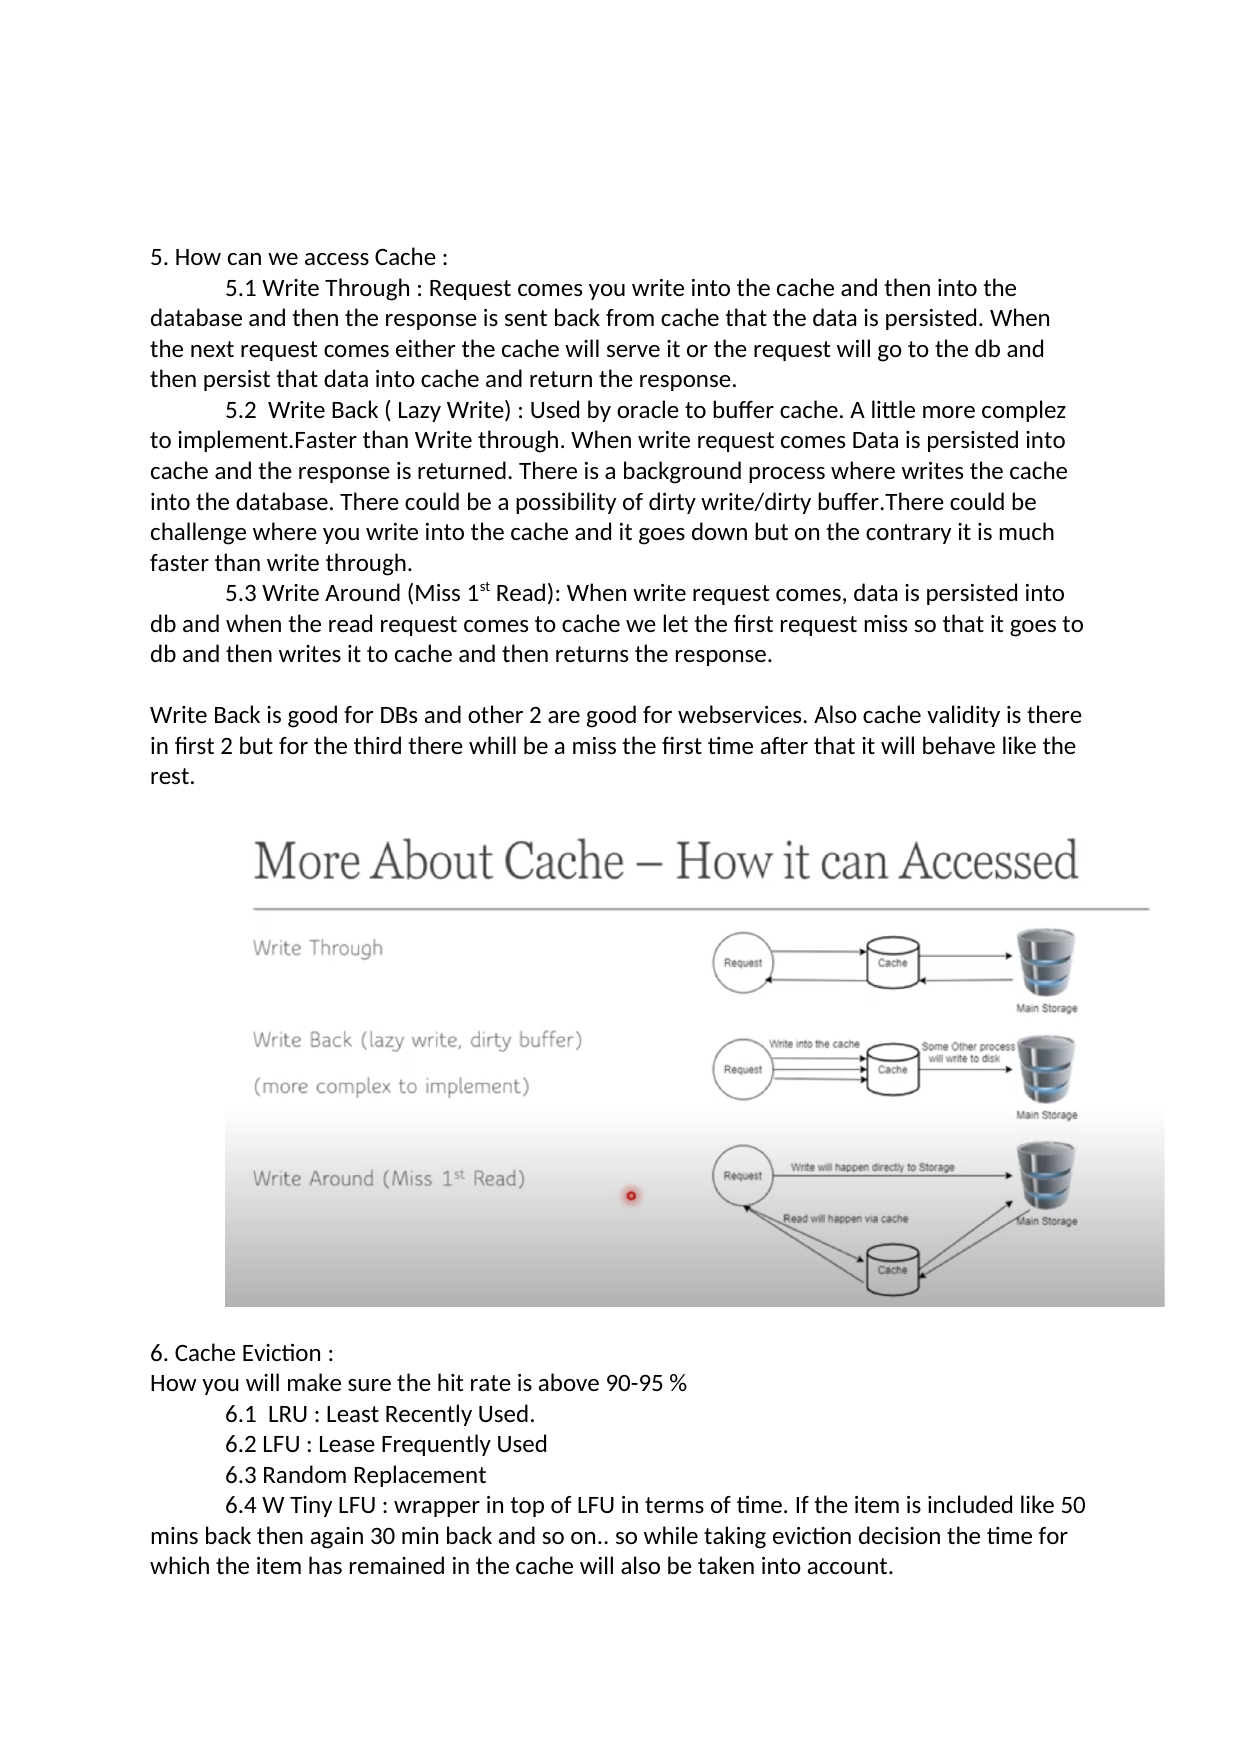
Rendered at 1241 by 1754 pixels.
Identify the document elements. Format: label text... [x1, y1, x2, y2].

text 6.1 LRU : Least Recently Used. [150, 1398, 1090, 1428]
text 6.3 Random Replacement [150, 1459, 1090, 1489]
picture [225, 821, 1165, 1307]
text 6.4 W Tiny LFU : wrapper in top of LFU in terms of time. If the item is included like 50 mins back then again 30 min back and so on.. so while taking eviction decision the time for which the item has remained in the cache will also be taken into account. [150, 1489, 1090, 1581]
text 5.1 Write Through : Request comes you write into the cache and then into the database and then the response is sent back from cache that the data is persisted. When the next request comes either the cache will serve it or the request will go to the db and then persist that data into cache and return the response. [150, 272, 1090, 394]
text 6.2 LFU : Lease Frequently Used [150, 1428, 1090, 1459]
text How you will make sure the hit rate is above 90-95 % [150, 1367, 1090, 1398]
text 5.2 Write Back ( Lazy Write) : Used by oracle to buffer cache. A little more complez to implement.Faster than Write through. When write request comes Data is persisted into cache and the response is returned. There is a background process where writes the cache into the database. There could be a possibility of dirty write/dirty buffer.There could be challenge where you write into the cache and it goes down but on the contrary it is much faster than write through. [150, 394, 1090, 577]
text 5. How can we access Cache : [150, 242, 1090, 272]
text Write Back is good for DBs and other 2 are good for webservices. Also cache validity is there in first 2 but for the third there whill be a miss the first time after that it will behave like the rest. [150, 699, 1090, 791]
text 5.3 Write Around (Miss 1st Read): When write request comes, data is persisted into db and when the read request comes to cache we let the first request miss so that it goes to db and then writes it to cache and then returns the response. [150, 577, 1090, 669]
text 6. Cache Eviction : [150, 1337, 1090, 1367]
